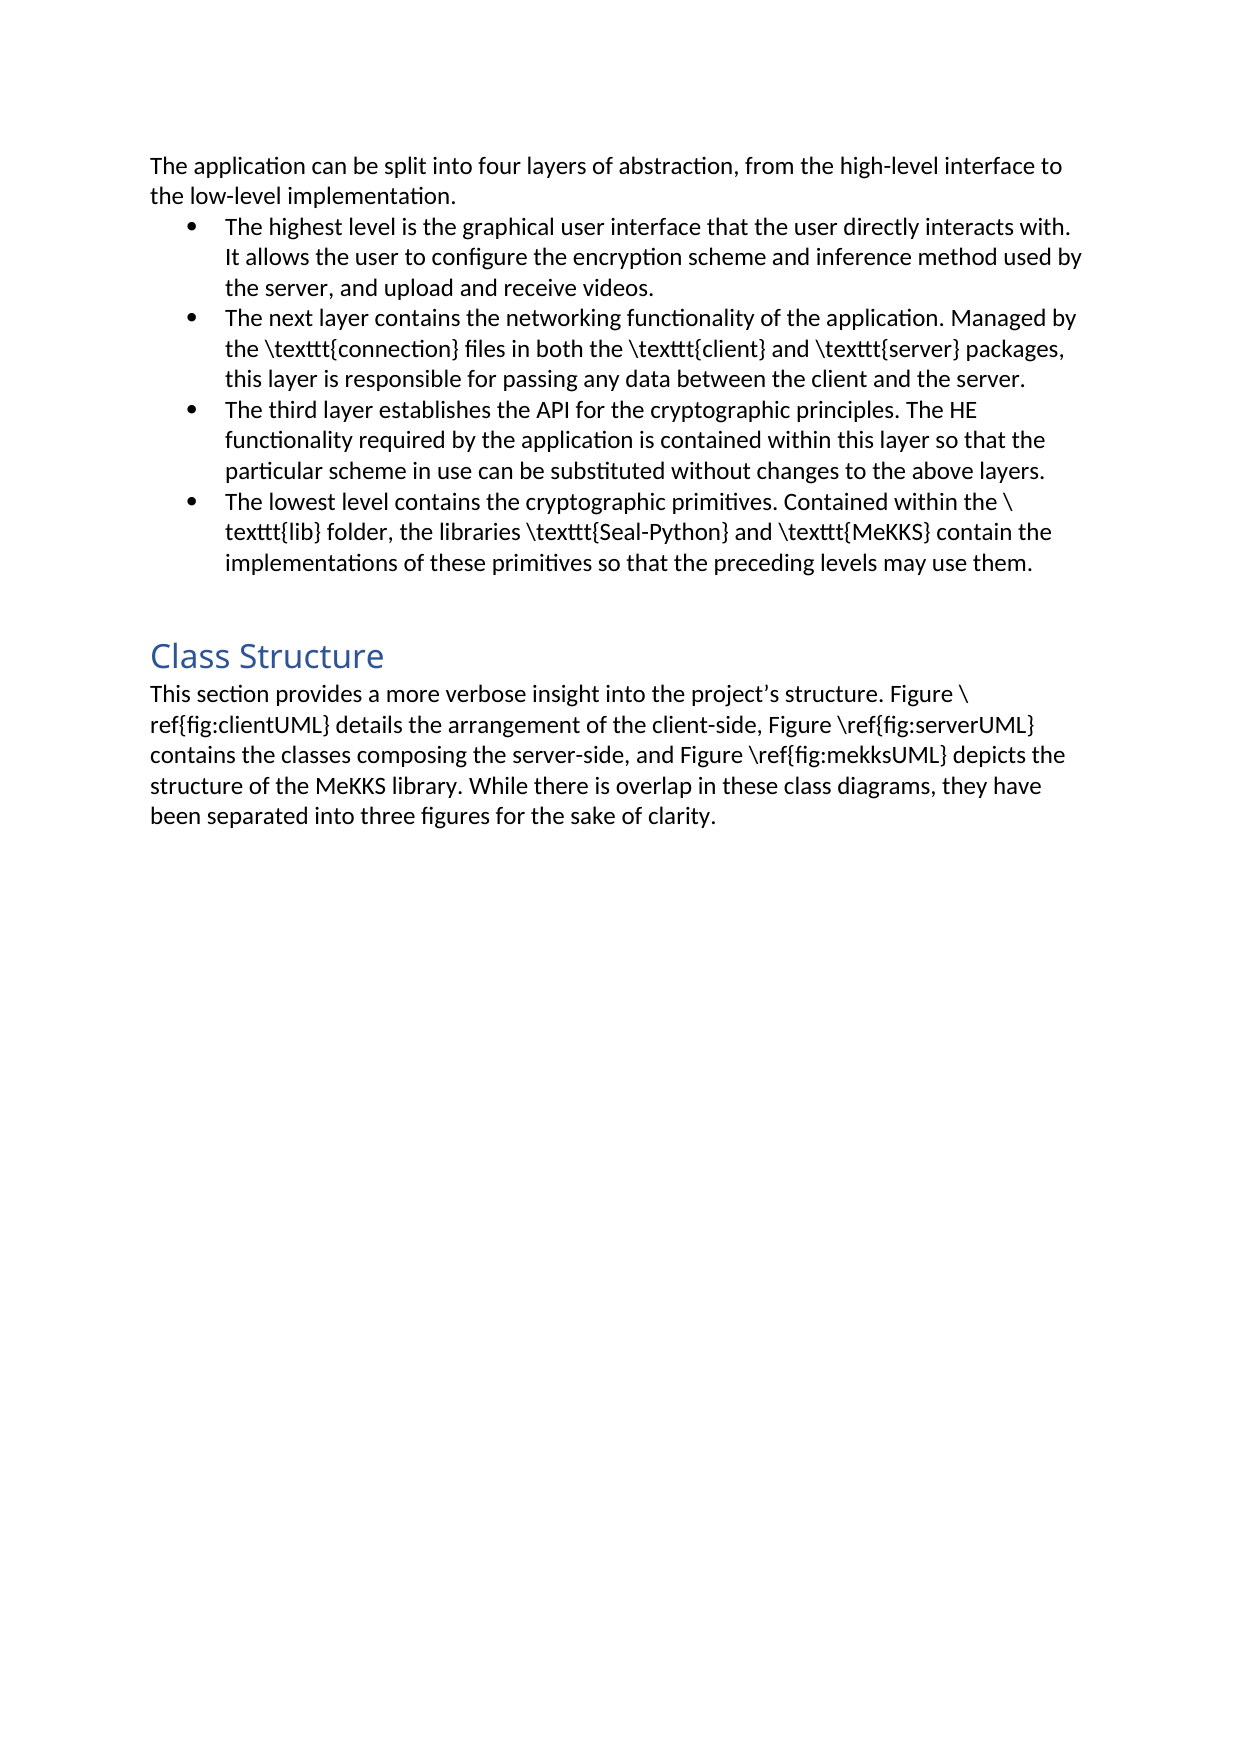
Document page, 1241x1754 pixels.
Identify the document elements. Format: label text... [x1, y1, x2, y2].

subtitle Class Structure [150, 633, 1090, 678]
list The lowest level contains the cryptographic primitives. Contained within the \texttt{lib} folder, the libraries \texttt{Seal-Python} and \texttt{MeKKS} contain the implementations of these primitives so that the preceding levels may use them. [187, 486, 1090, 577]
list The third layer establishes the API for the cryptographic principles. The HE functionality required by the application is contained within this layer so that the particular scheme in use can be substituted without changes to the above layers. [187, 394, 1090, 486]
list The next layer contains the networking functionality of the application. Managed by the \texttt{connection} files in both the \texttt{client} and \texttt{server} packages, this layer is responsible for passing any data between the client and the server. [187, 303, 1090, 394]
text The application can be split into four layers of abstraction, from the high-level interface to the low-level implementation. [150, 150, 1090, 211]
list The highest level is the graphical user interface that the user directly interacts with. It allows the user to configure the encryption scheme and inference method used by the server, and upload and receive videos. [187, 211, 1090, 303]
text This section provides a more verbose insight into the project’s structure. Figure \ref{fig:clientUML} details the arrangement of the client-side, Figure \ref{fig:serverUML} contains the classes composing the server-side, and Figure \ref{fig:mekksUML} depicts the structure of the MeKKS library. While there is overlap in these class diagrams, they have been separated into three figures for the sake of clarity. [150, 678, 1090, 831]
